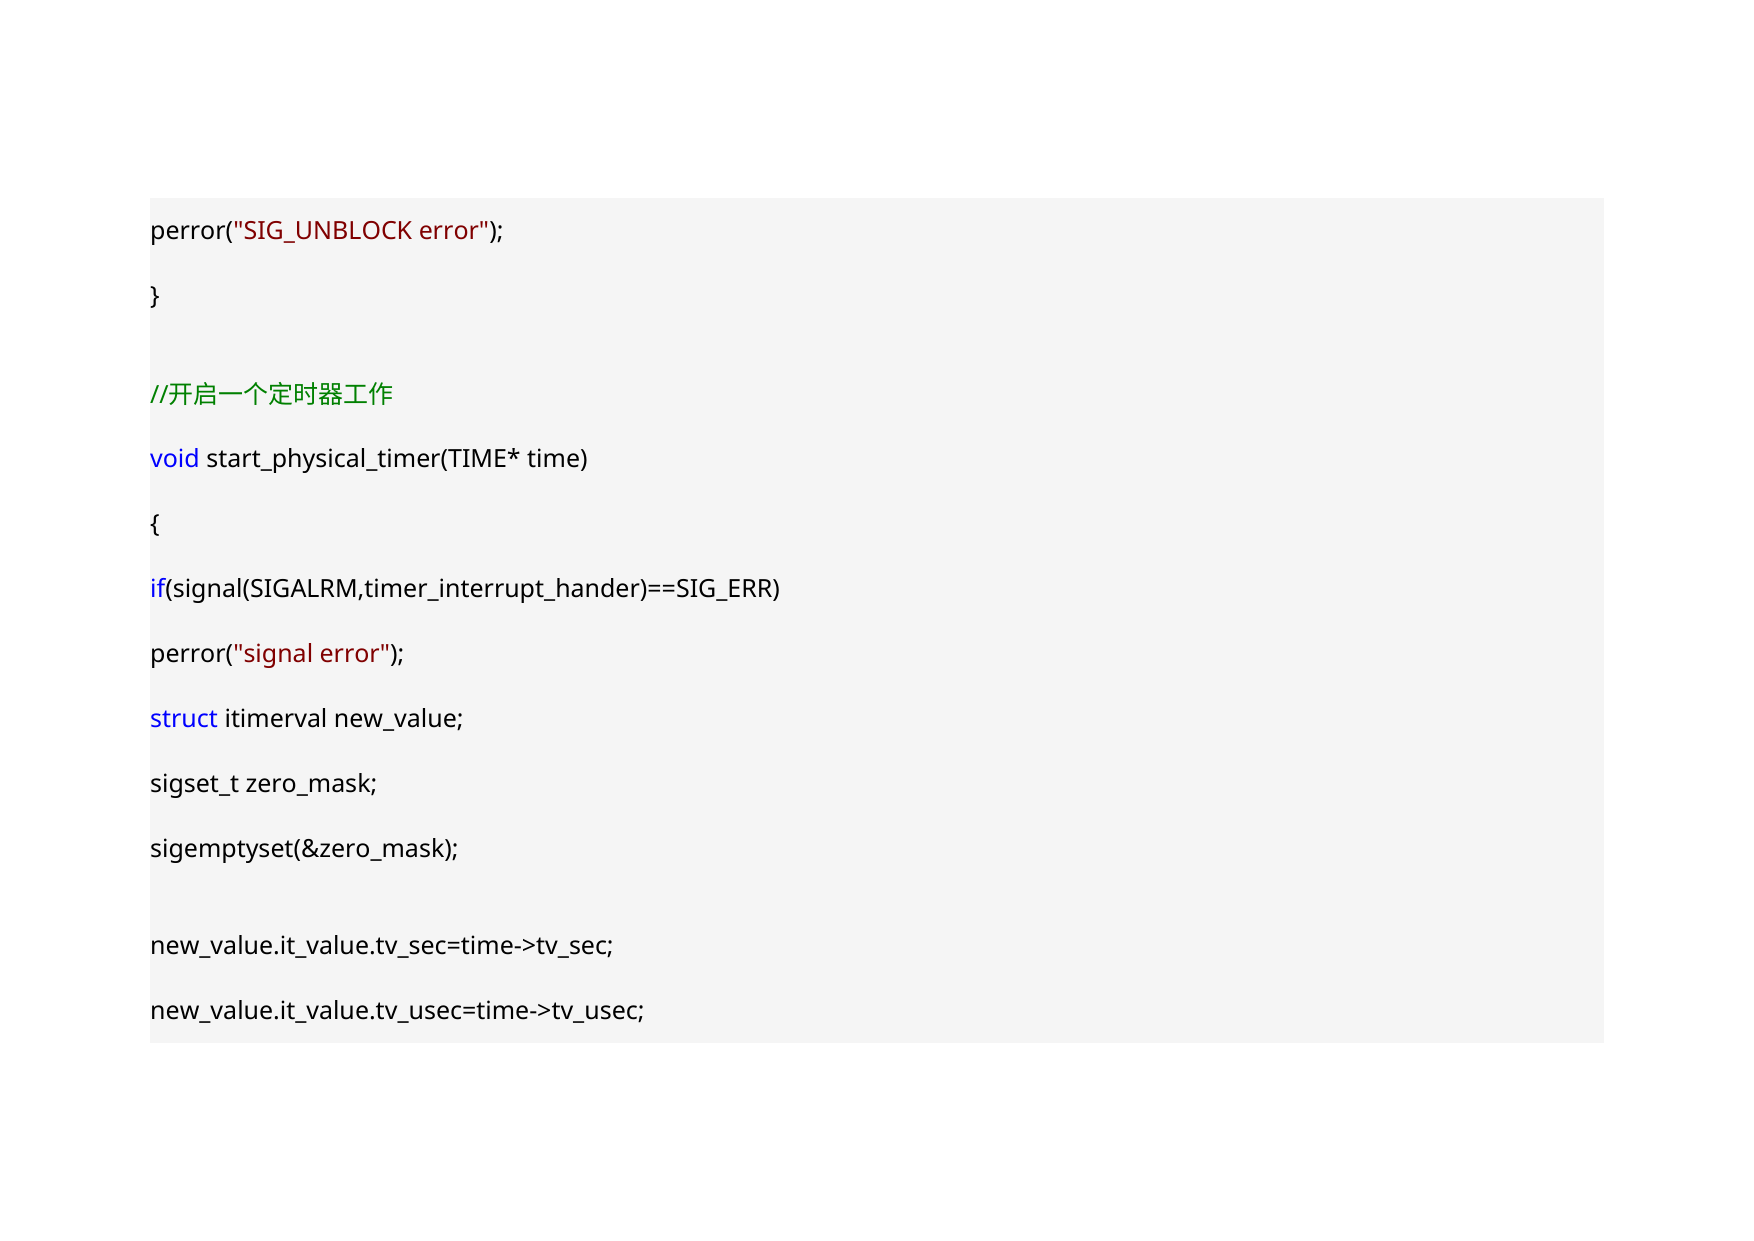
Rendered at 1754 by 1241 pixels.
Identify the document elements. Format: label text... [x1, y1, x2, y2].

text perror("signal error"); [150, 620, 1604, 685]
text sigemptyset(&zero_mask); [150, 815, 1604, 880]
text sigset_t zero_mask; [150, 750, 1604, 815]
text struct itimerval new_value; [150, 685, 1604, 750]
text if(signal(SIGALRM,timer_interrupt_hander)==SIG_ERR) [150, 555, 1604, 620]
text { [150, 490, 1604, 555]
text perror("SIG_UNBLOCK error"); [150, 198, 1604, 263]
text new_value.it_value.tv_usec=time->tv_usec; [150, 978, 1604, 1043]
text //开启一个定时器工作 [150, 360, 1604, 425]
text new_value.it_value.tv_sec=time->tv_sec; [150, 913, 1604, 978]
text void start_physical_timer(TIME* time) [150, 425, 1604, 490]
text } [150, 263, 1604, 328]
